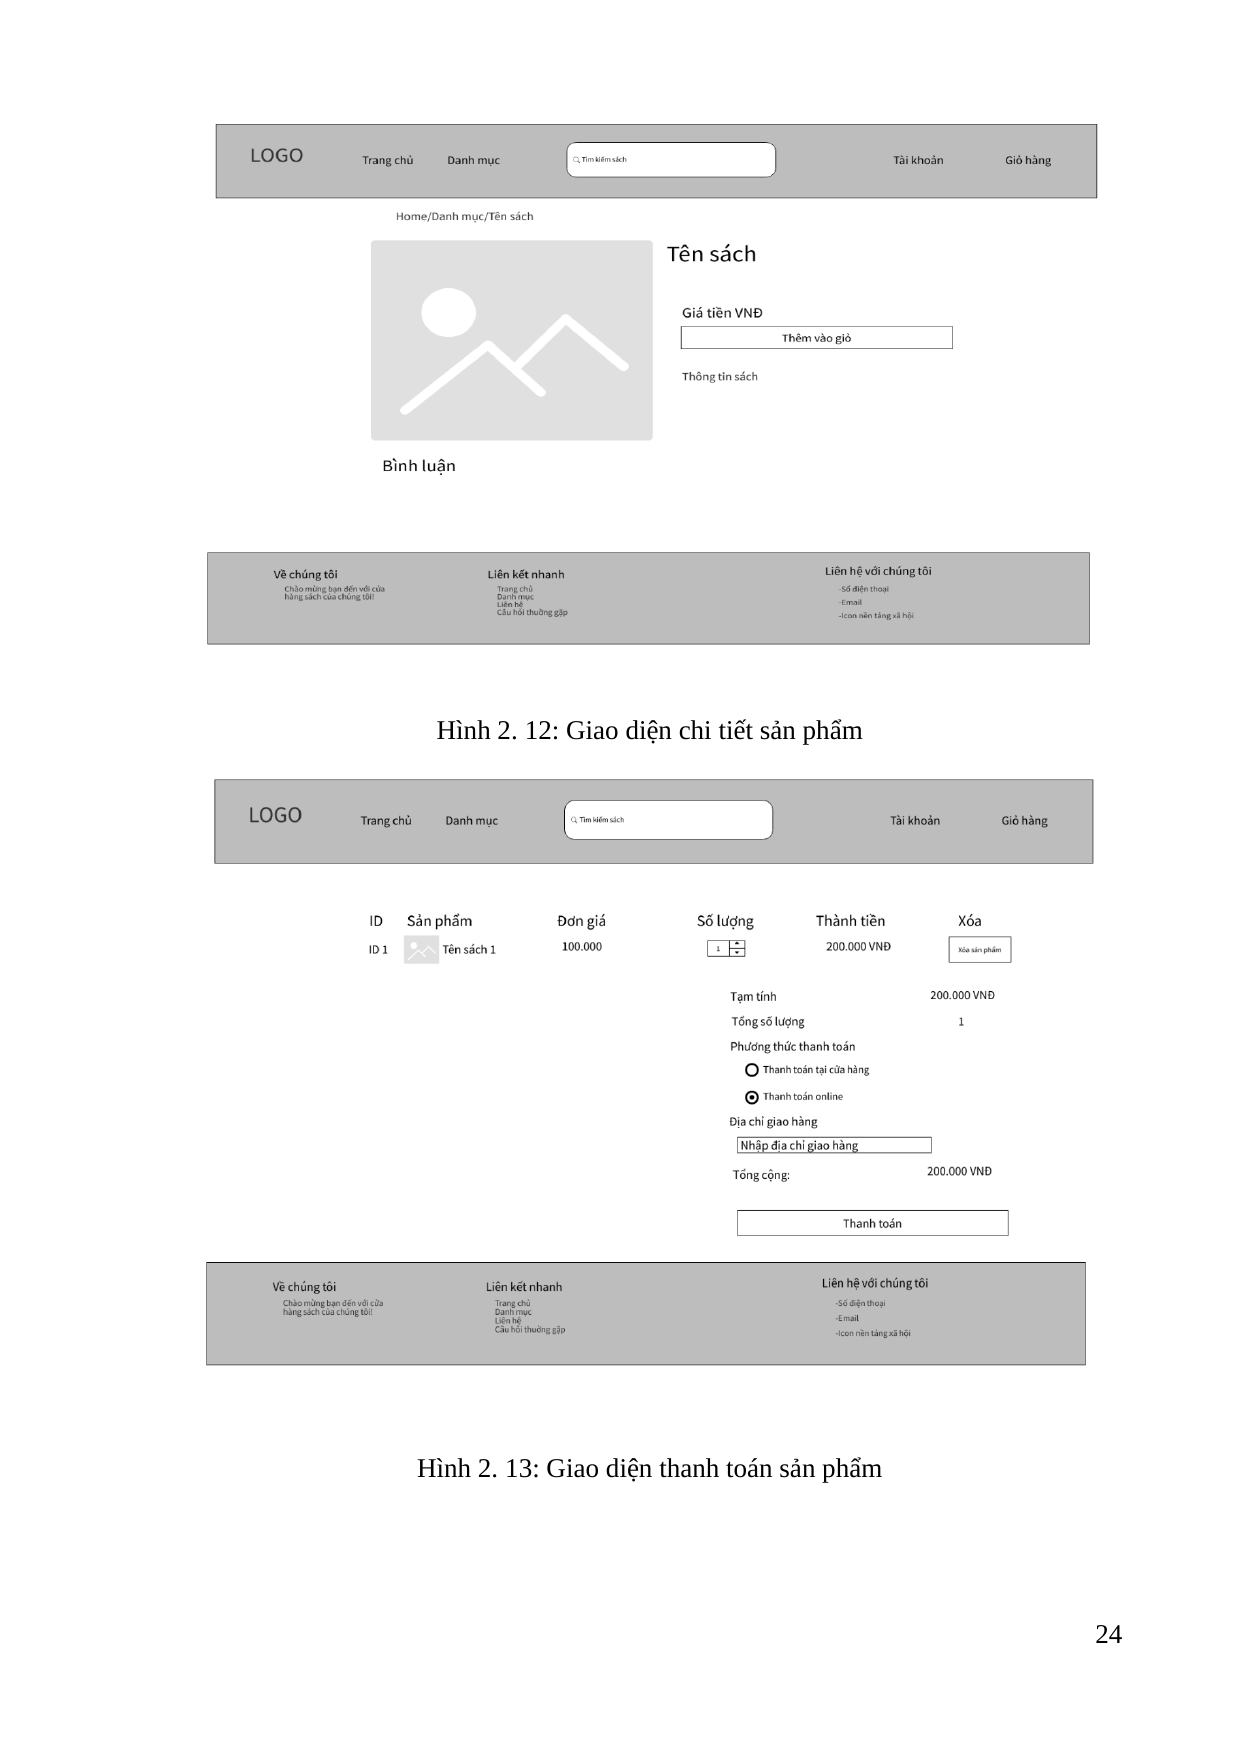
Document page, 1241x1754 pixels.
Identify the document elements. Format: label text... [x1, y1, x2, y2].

text Hình 2. 13: Giao diện thanh toán sản phẩm [177, 1452, 1122, 1483]
picture [178, 118, 1121, 699]
picture [177, 773, 1122, 1427]
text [177, 118, 1122, 745]
